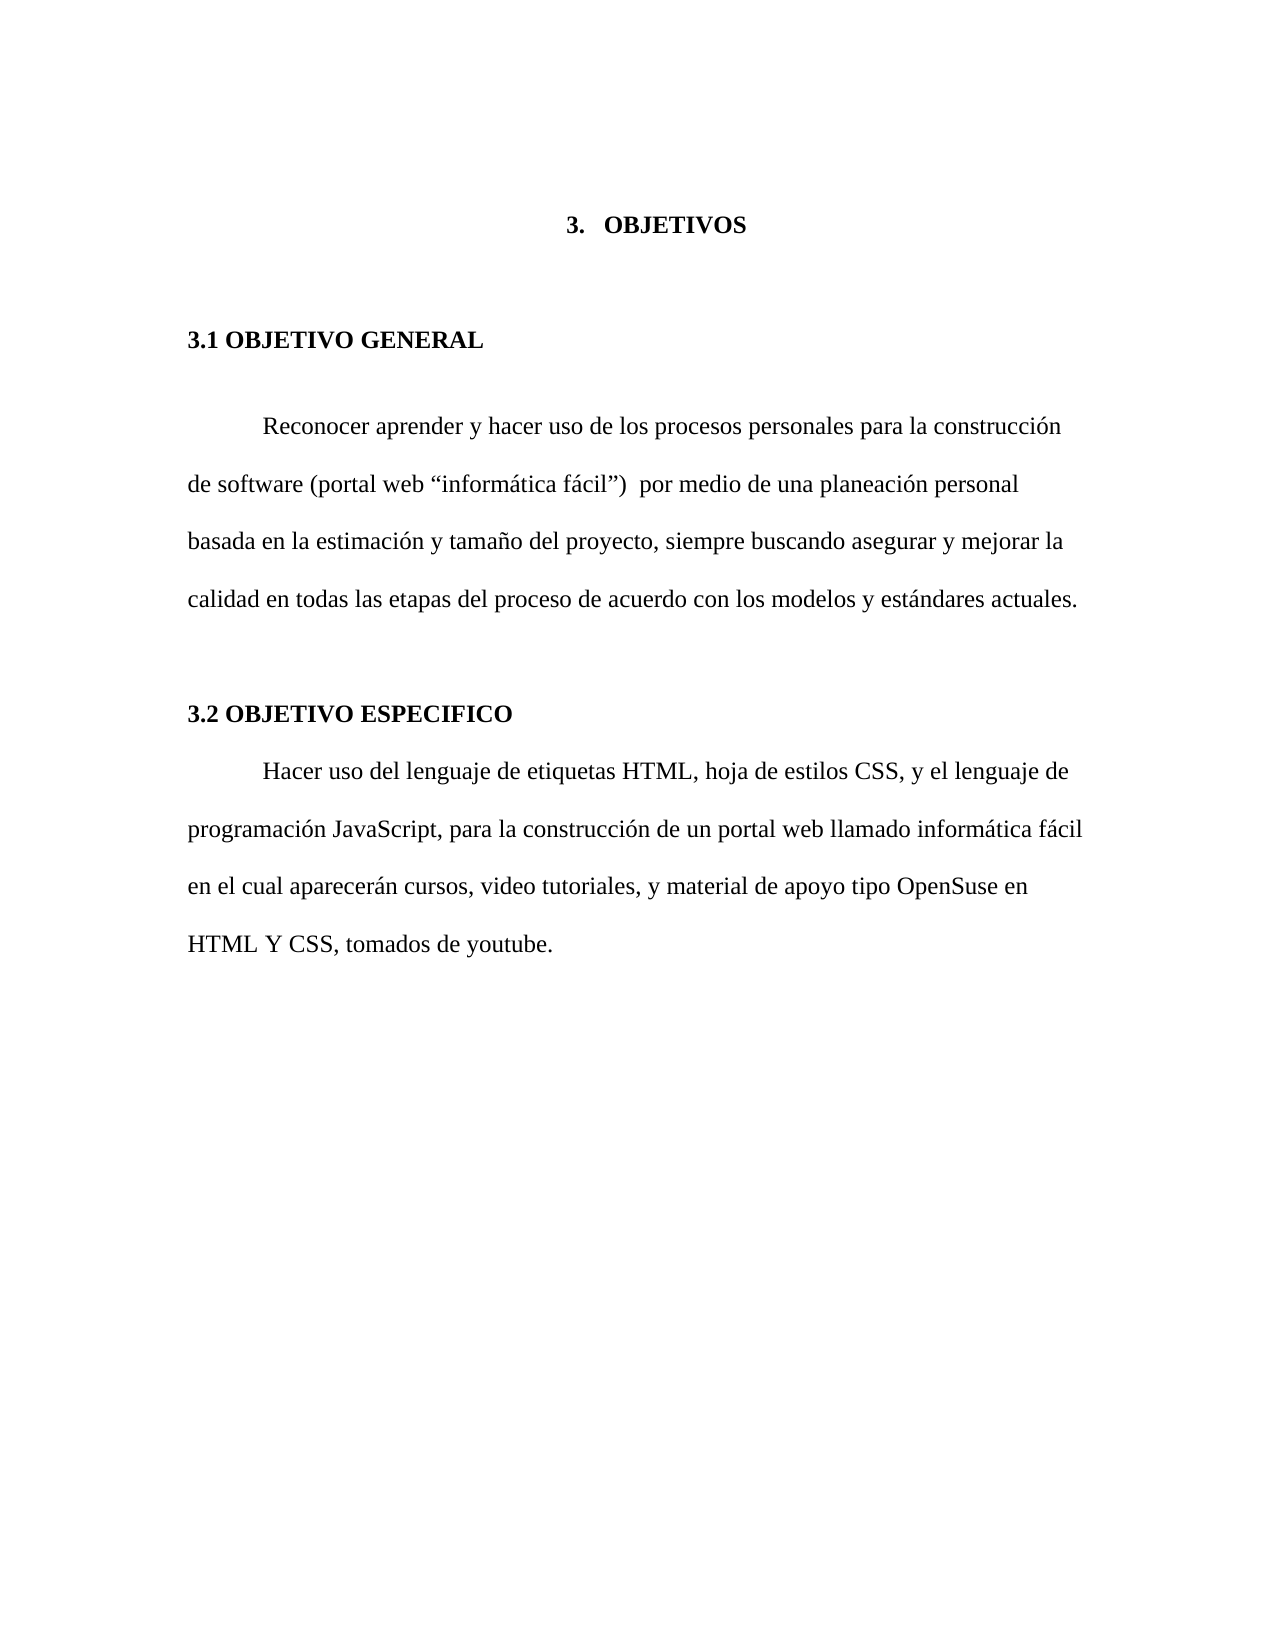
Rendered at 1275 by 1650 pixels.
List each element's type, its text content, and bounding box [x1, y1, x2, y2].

subtitle 3.2 OBJETIVO ESPECIFICO [187, 699, 1087, 727]
subtitle 3.1 OBJETIVO GENERAL [187, 325, 1087, 354]
list Hacer uso del lenguaje de etiquetas HTML, hoja de estilos CSS, y el lenguaje de programación JavaScript, para la construcción de un portal web llamado informática fácil en el cual aparecerán cursos, video tutoriales, y material de apoyo tipo OpenSuse en HTML Y CSS, tomados de youtube. [187, 756, 1087, 957]
subtitle OBJETIVOS [225, 210, 1087, 239]
list Reconocer aprender y hacer uso de los procesos personales para la construcción de software (portal web “informática fácil”) por medio de una planeación personal basada en la estimación y tamaño del proyecto, siempre buscando asegurar y mejorar la calidad en todas las etapas del proceso de acuerdo con los modelos y estándares actuales. [187, 411, 1087, 612]
